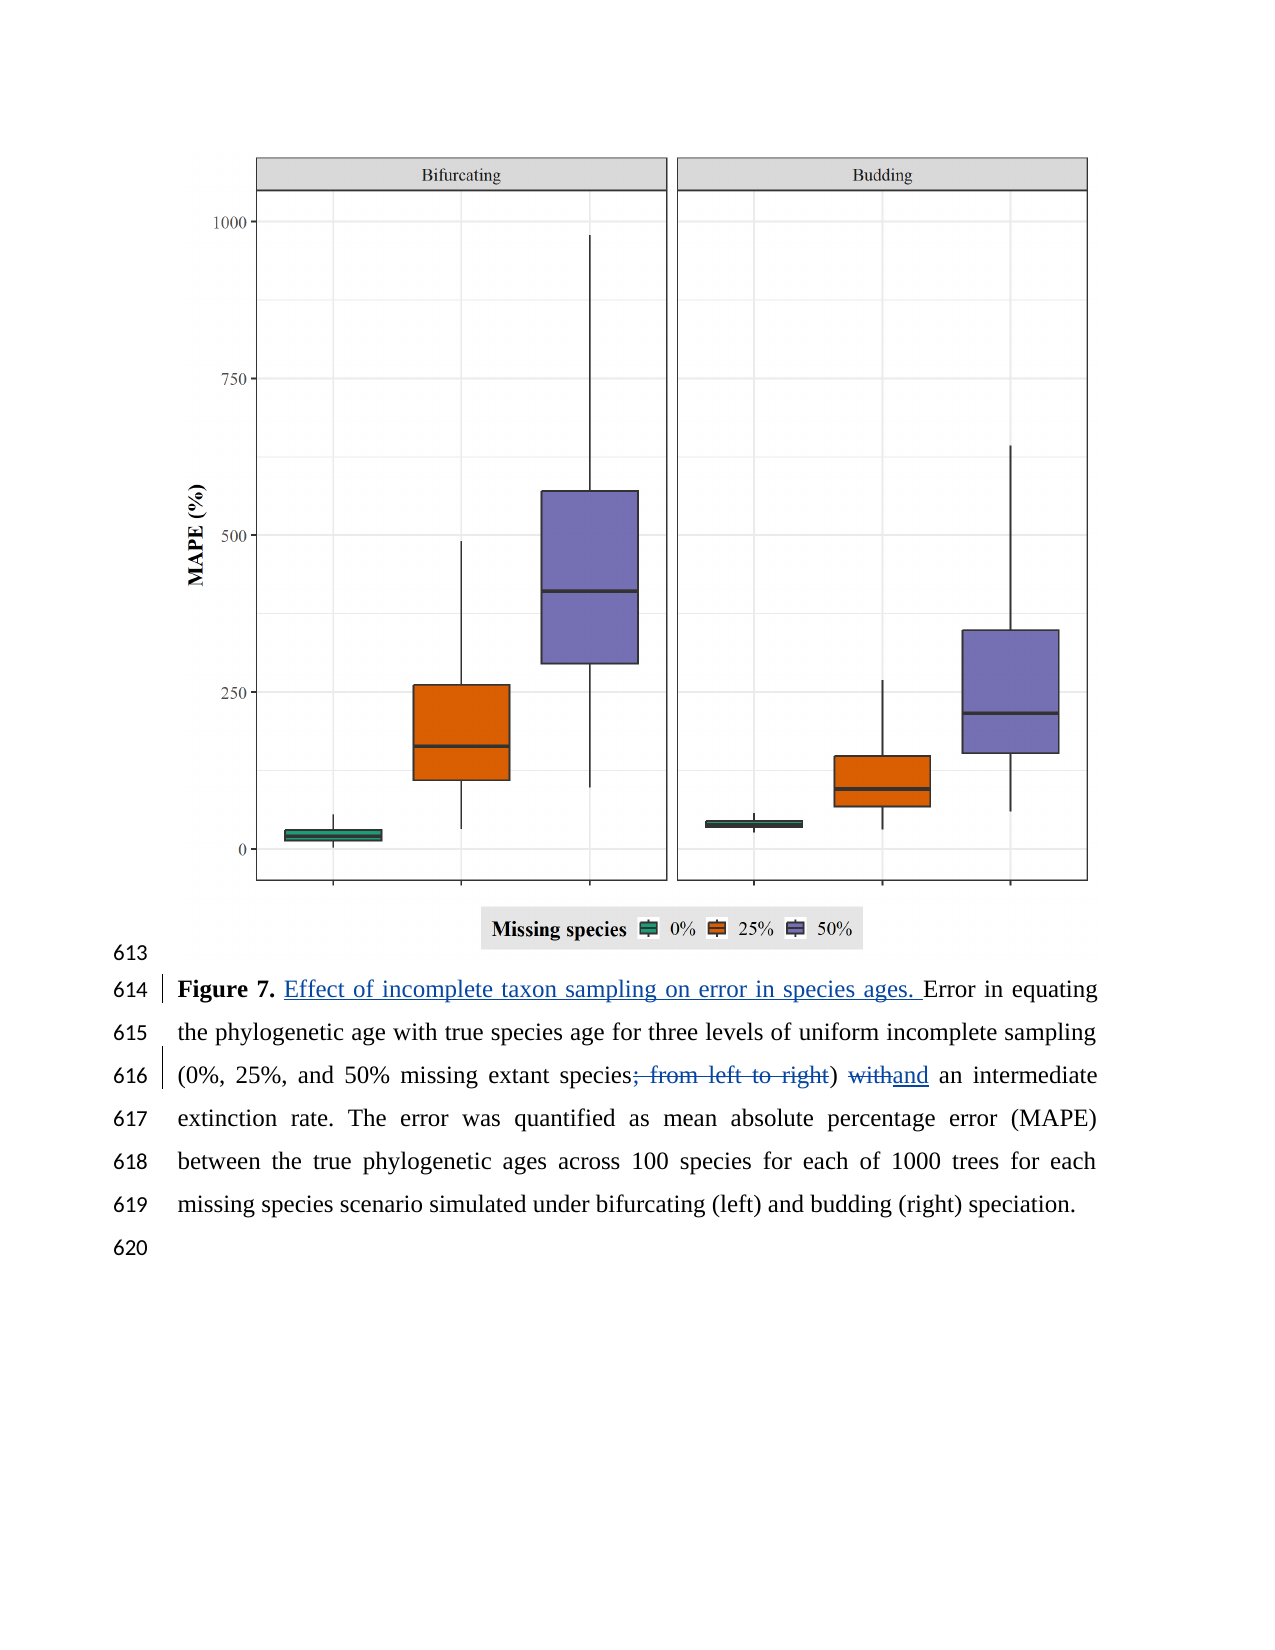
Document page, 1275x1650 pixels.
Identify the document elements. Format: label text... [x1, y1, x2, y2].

picture [177, 147, 1098, 960]
text Figure 7. Error in equating the phylogenetic age with true species age for three levels of uniform incomplete sampling (0%, 25%, and 50% missing extant species) an intermediate extinction rate. The error was quantified as mean absolute percentage error (MAPE) between the true phylogenetic ages across 100 species for each of 1000 trees for each missing species scenario simulated under bifurcating (left) and budding (right) speciation. [177, 974, 1098, 1218]
